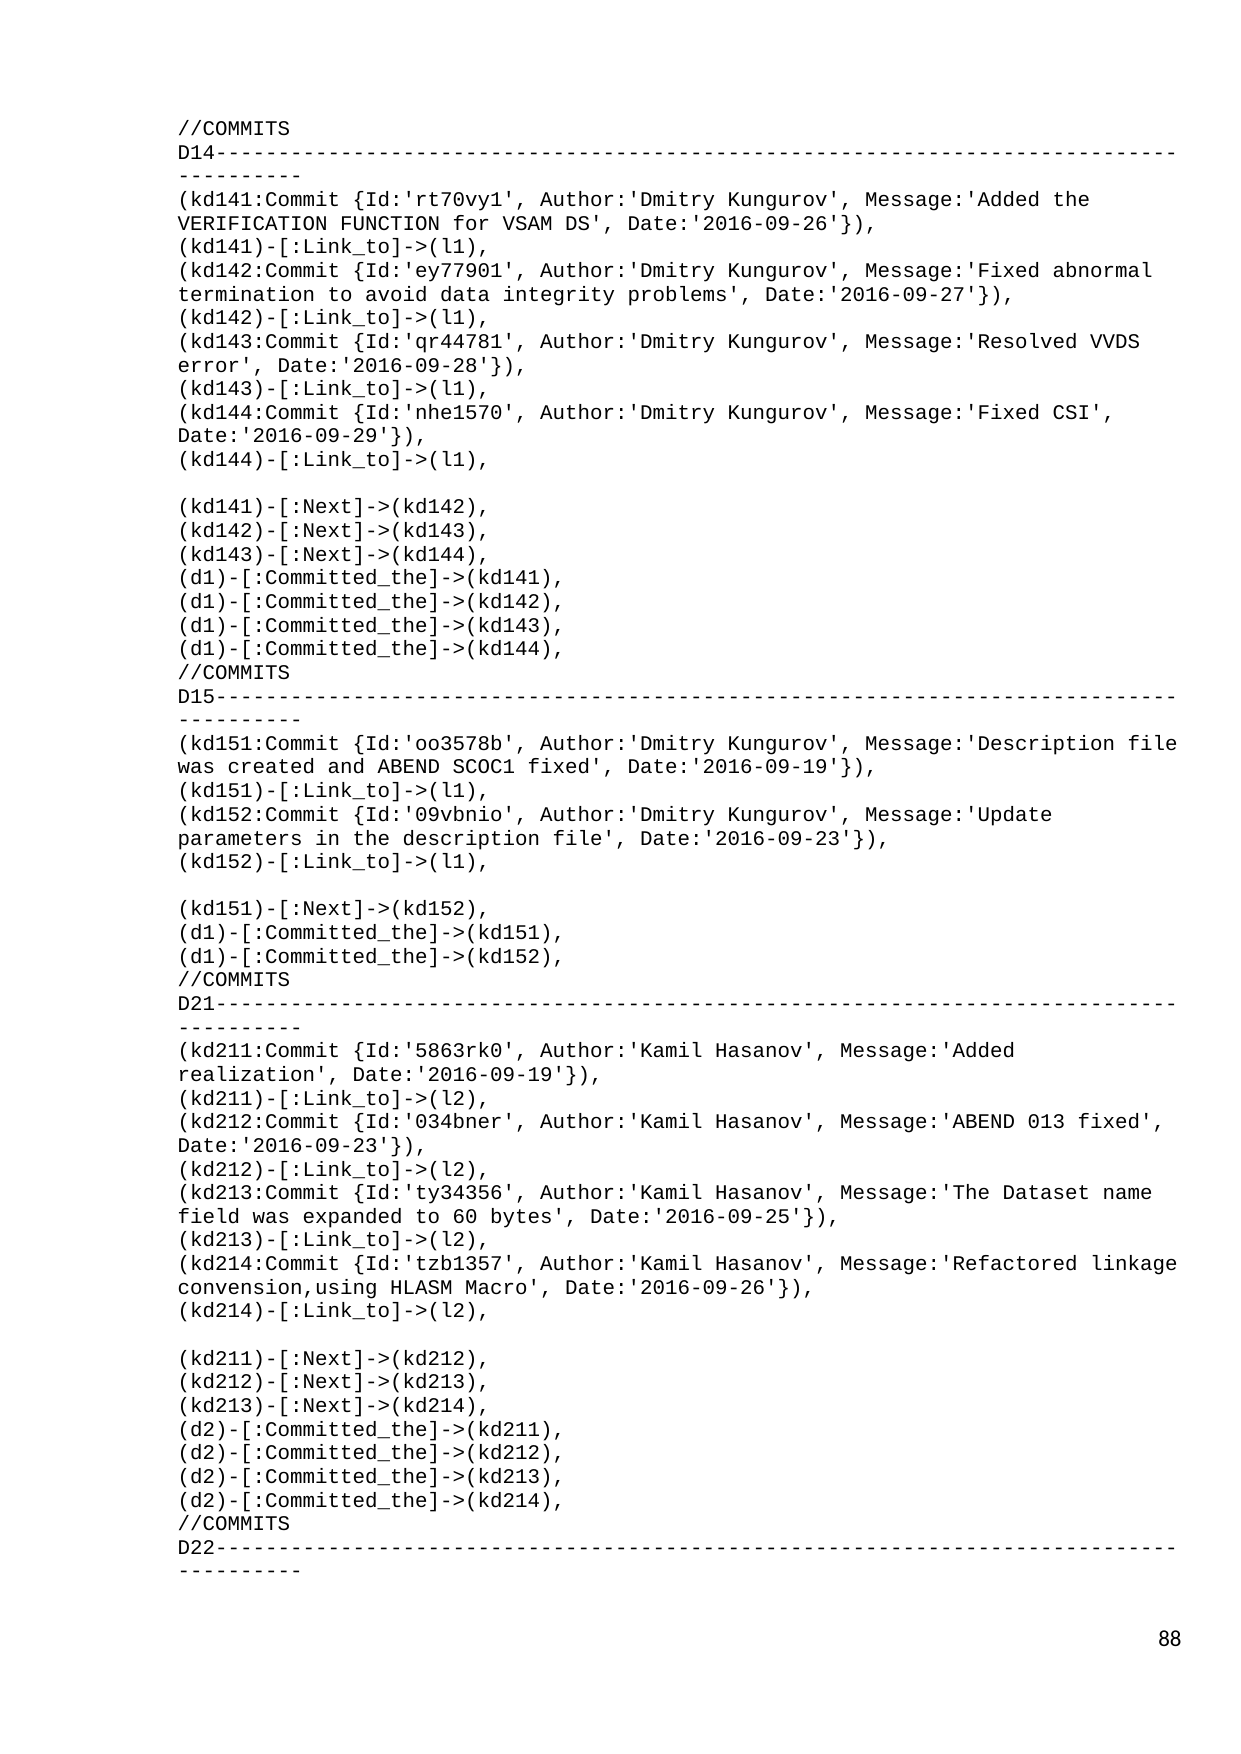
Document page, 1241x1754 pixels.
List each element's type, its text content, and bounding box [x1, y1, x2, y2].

text (kd211)-[:Next]->(kd212), [177, 1348, 1181, 1371]
text (kd141)-[:Link_to]->(l1), [177, 236, 1181, 260]
text (kd143:Commit {Id:'qr44781', Author:'Dmitry Kungurov', Message:'Resolved VVDS error', Date:'2016-09-28'}), [177, 331, 1181, 378]
text (d1)-[:Committed_the]->(kd152), [177, 946, 1181, 969]
text (kd214:Commit {Id:'tzb1357', Author:'Kamil Hasanov', Message:'Refactored linkage convension,using HLASM Macro', Date:'2016-09-26'}), [177, 1253, 1181, 1300]
text (kd213)-[:Link_to]->(l2), [177, 1229, 1181, 1253]
text (d1)-[:Committed_the]->(kd151), [177, 922, 1181, 946]
text (d1)-[:Committed_the]->(kd142), [177, 591, 1181, 615]
text (kd142)-[:Next]->(kd143), [177, 520, 1181, 544]
text //COMMITS D21--------------------------------------------------------------------------------------- [177, 969, 1181, 1040]
text (kd213)-[:Next]->(kd214), [177, 1395, 1181, 1419]
text (kd142:Commit {Id:'ey77901', Author:'Dmitry Kungurov', Message:'Fixed abnormal termination to avoid data integrity problems', Date:'2016-09-27'}), [177, 260, 1181, 307]
text (kd212)-[:Next]->(kd213), [177, 1371, 1181, 1395]
text (kd214)-[:Link_to]->(l2), [177, 1300, 1181, 1324]
text (d1)-[:Committed_the]->(kd143), [177, 615, 1181, 638]
text (d2)-[:Committed_the]->(kd214), [177, 1489, 1181, 1513]
text //COMMITS D14--------------------------------------------------------------------------------------- [177, 118, 1181, 189]
text (kd143)-[:Next]->(kd144), [177, 544, 1181, 567]
text (kd141)-[:Next]->(kd142), [177, 496, 1181, 520]
text (kd212:Commit {Id:'034bner', Author:'Kamil Hasanov', Message:'ABEND 013 fixed', Date:'2016-09-23'}), [177, 1111, 1181, 1158]
text (d2)-[:Committed_the]->(kd212), [177, 1442, 1181, 1466]
text (kd151)-[:Next]->(kd152), [177, 898, 1181, 922]
text (kd152)-[:Link_to]->(l1), [177, 851, 1181, 875]
text //COMMITS D15--------------------------------------------------------------------------------------- [177, 662, 1181, 733]
text (d1)-[:Committed_the]->(kd144), [177, 638, 1181, 662]
text (d2)-[:Committed_the]->(kd213), [177, 1466, 1181, 1489]
text (kd213:Commit {Id:'ty34356', Author:'Kamil Hasanov', Message:'The Dataset name field was expanded to 60 bytes', Date:'2016-09-25'}), [177, 1182, 1181, 1229]
text (kd211:Commit {Id:'5863rk0', Author:'Kamil Hasanov', Message:'Added realization', Date:'2016-09-19'}), [177, 1040, 1181, 1088]
text (kd144)-[:Link_to]->(l1), [177, 449, 1181, 473]
text (d1)-[:Committed_the]->(kd141), [177, 567, 1181, 591]
text (kd152:Commit {Id:'09vbnio', Author:'Dmitry Kungurov', Message:'Update parameters in the description file', Date:'2016-09-23'}), [177, 804, 1181, 851]
text //COMMITS D22--------------------------------------------------------------------------------------- [177, 1513, 1181, 1584]
text (kd144:Commit {Id:'nhe1570', Author:'Dmitry Kungurov', Message:'Fixed CSI', Date:'2016-09-29'}), [177, 402, 1181, 449]
text (kd143)-[:Link_to]->(l1), [177, 378, 1181, 402]
text (kd211)-[:Link_to]->(l2), [177, 1088, 1181, 1111]
text (kd151)-[:Link_to]->(l1), [177, 780, 1181, 804]
text (kd141:Commit {Id:'rt70vy1', Author:'Dmitry Kungurov', Message:'Added the VERIFICATION FUNCTION for VSAM DS', Date:'2016-09-26'}), [177, 189, 1181, 236]
text (d2)-[:Committed_the]->(kd211), [177, 1419, 1181, 1442]
text (kd212)-[:Link_to]->(l2), [177, 1158, 1181, 1182]
text (kd142)-[:Link_to]->(l1), [177, 307, 1181, 331]
text (kd151:Commit {Id:'oo3578b', Author:'Dmitry Kungurov', Message:'Description file was created and ABEND SCOC1 fixed', Date:'2016-09-19'}), [177, 733, 1181, 780]
